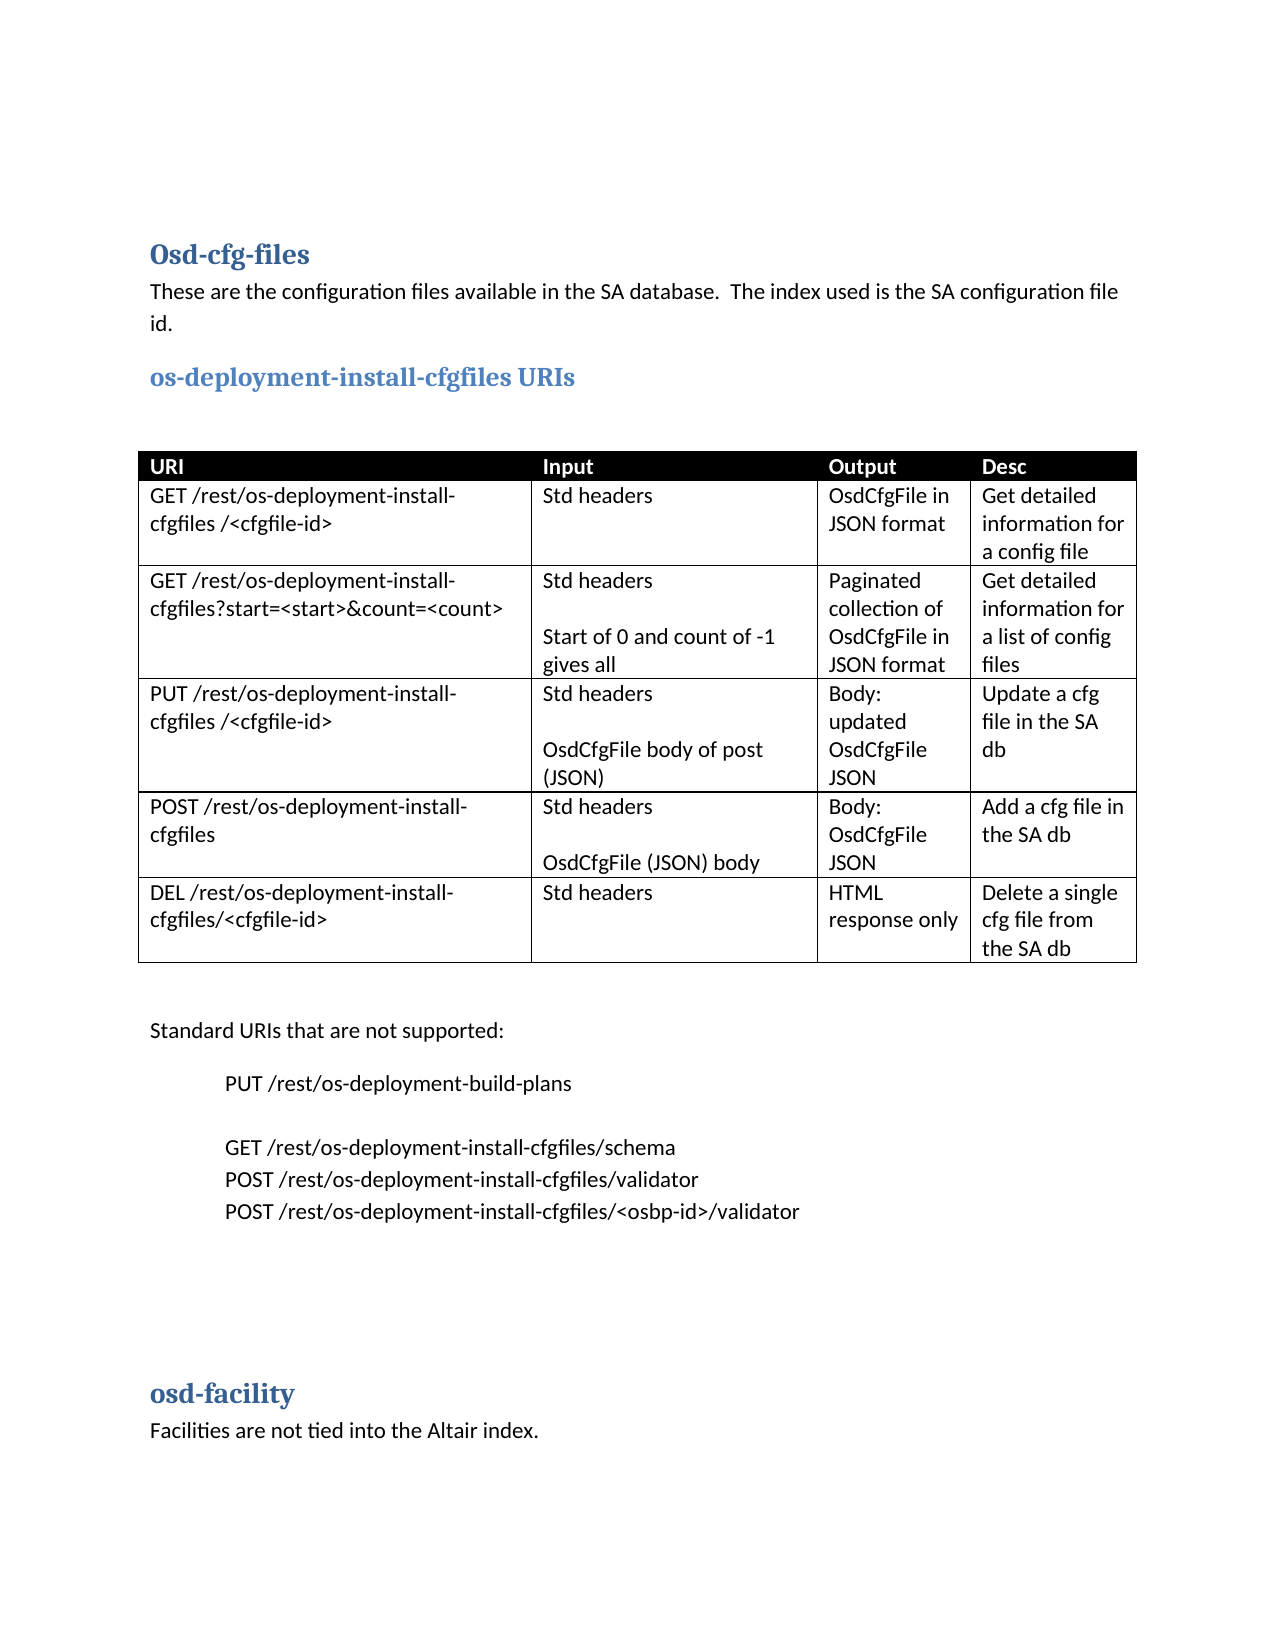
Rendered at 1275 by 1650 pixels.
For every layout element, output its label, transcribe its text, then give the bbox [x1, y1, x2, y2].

text Standard URIs that are not supported: [150, 1016, 1125, 1044]
table_cell Body: updated OsdCfgFile JSON [818, 679, 970, 791]
table_cell Std headers OsdCfgFile (JSON) body [532, 793, 817, 877]
table_cell OsdCfgFile in JSON format [818, 481, 970, 565]
table_cell POST /rest/os-deployment-install-cfgfiles [139, 793, 531, 877]
table_cell Delete a single cfg file from the SA db [971, 878, 1136, 962]
table_cell Update a cfg file in the SA db [971, 679, 1136, 791]
subtitle Osd-cfg-files [150, 238, 1125, 272]
subtitle os-deployment-install-cfgfiles URIs [150, 362, 1125, 393]
table_cell HTML response only [818, 878, 970, 962]
subtitle osd-facility [150, 1378, 1125, 1411]
table_header Desc [971, 452, 1136, 480]
table_cell DEL /rest/os-deployment-install-cfgfiles/<cfgfile-id> [139, 878, 531, 962]
text PUT /rest/os-deployment-build-plans [225, 1069, 1125, 1097]
table_cell GET /rest/os-deployment-install-cfgfiles /<cfgfile-id> [139, 481, 531, 565]
table_cell Get detailed information for a config file [971, 481, 1136, 565]
text POST /rest/os-deployment-install-cfgfiles/validator [150, 1165, 1125, 1193]
table_cell Get detailed information for a list of config files [971, 566, 1136, 678]
text These are the configuration files available in the SA database. The index used is the SA configuration file id. [150, 277, 1125, 337]
table_header Output [818, 452, 970, 480]
text POST /rest/os-deployment-install-cfgfiles/<osbp-id>/validator [150, 1197, 1125, 1226]
table_cell PUT /rest/os-deployment-install-cfgfiles /<cfgfile-id> [139, 679, 531, 791]
table_cell Add a cfg file in the SA db [971, 793, 1136, 877]
text Facilities are not tied into the Altair index. [150, 1416, 1125, 1444]
table_cell Std headers [532, 481, 817, 565]
text GET /rest/os-deployment-install-cfgfiles/schema [150, 1133, 1125, 1161]
table_cell GET /rest/os-deployment-install-cfgfiles?start=<start>&count=<count> [139, 566, 531, 678]
table_cell Paginated collection of OsdCfgFile in JSON format [818, 566, 970, 678]
table_cell Std headers [532, 878, 817, 962]
table_cell Std headers Start of 0 and count of -1 gives all [532, 566, 817, 678]
table_cell Body: OsdCfgFile JSON [818, 793, 970, 877]
table_cell Std headers OsdCfgFile body of post (JSON) [532, 679, 817, 791]
table_header Input [532, 452, 817, 480]
table_header URI [139, 452, 531, 480]
